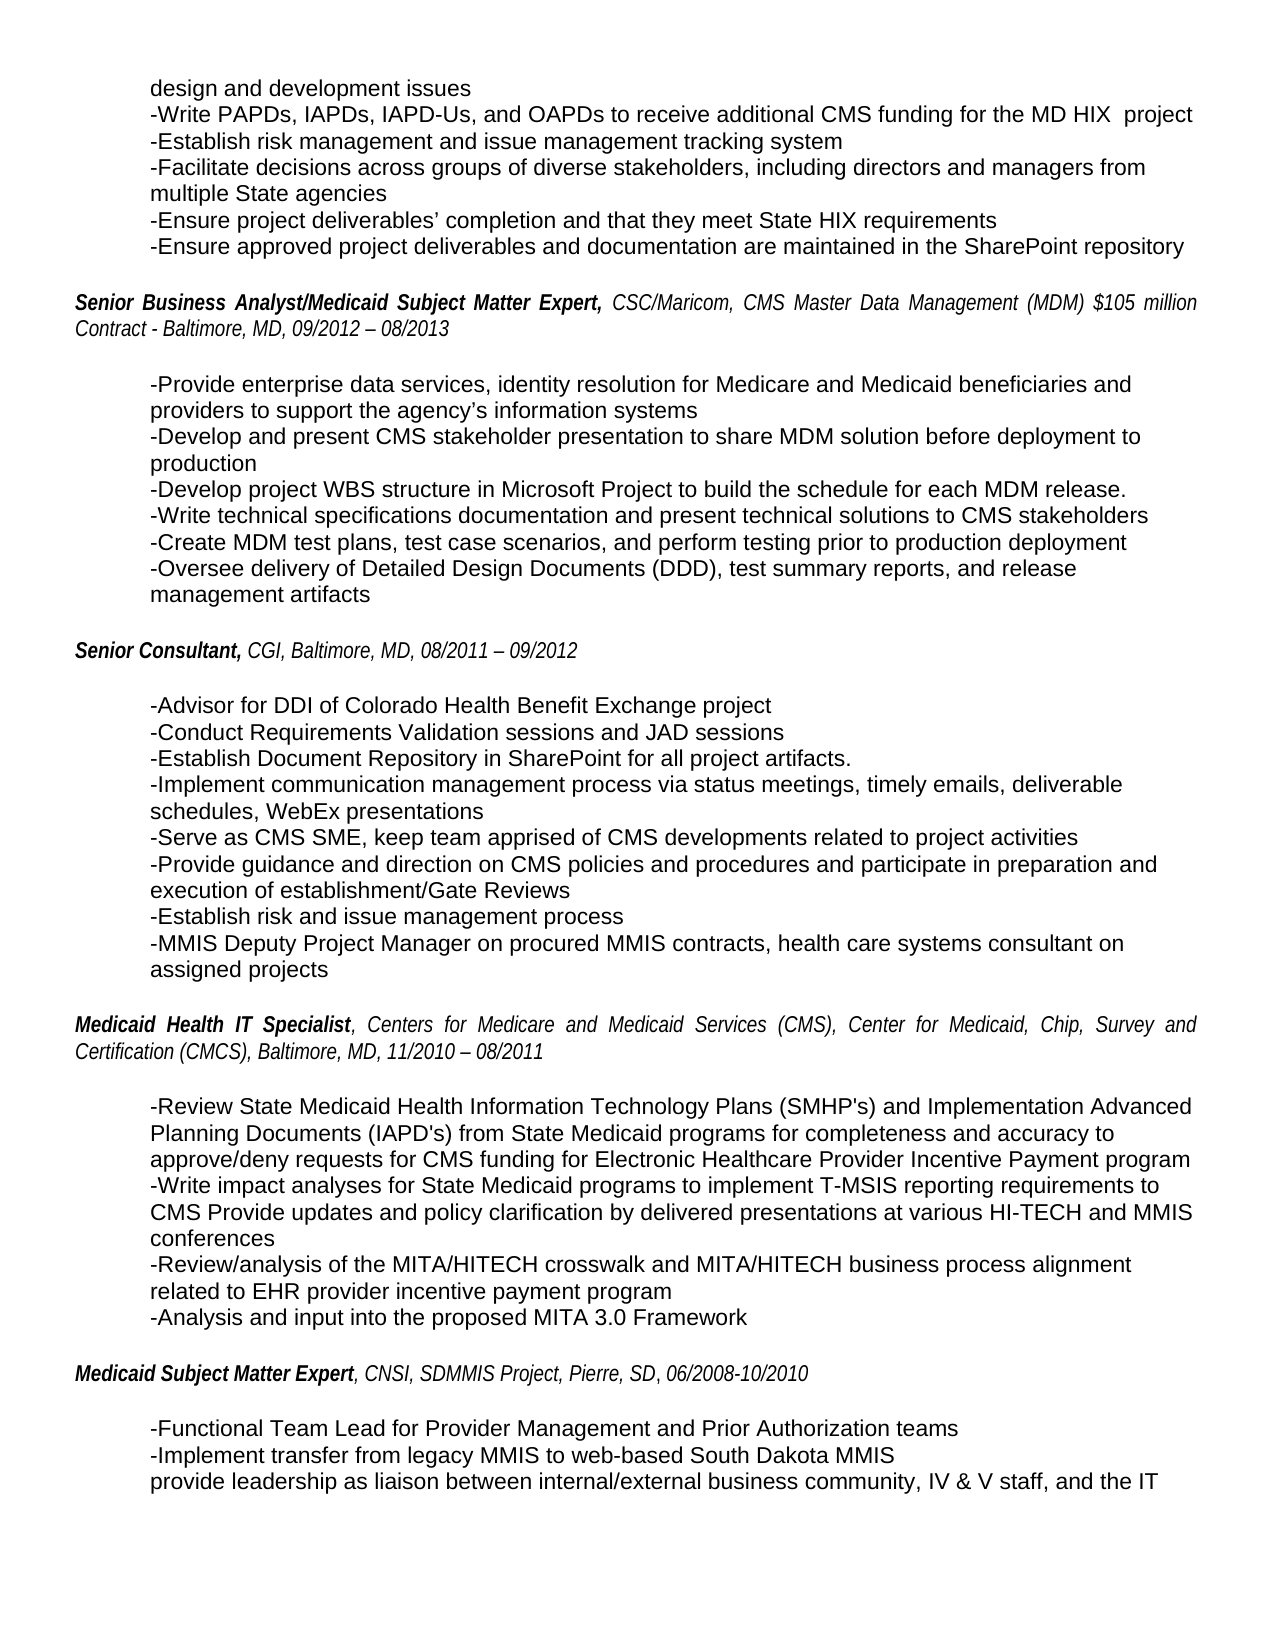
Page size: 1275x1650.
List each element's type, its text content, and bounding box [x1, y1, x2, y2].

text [150, 75, 1200, 259]
text Medicaid Health IT Specialist, Centers for Medicare and Medicaid Services (CMS), Center for Medicaid, Chip, Survey and Certification (CMCS), Baltimore, MD, 11/2010 – 08/2011 [75, 1011, 1200, 1064]
text -Review State Medicaid Health Information Technology Plans (SMHP's) and Implementation Advanced Planning Documents (IAPD's) from State Medicaid programs for completeness and accuracy to approve/deny requests for CMS funding for Electronic Healthcare Provider Incentive Payment program -Write impact analyses for State Medicaid programs to implement T-MSIS reporting requirements to CMS Provide updates and policy clarification by delivered presentations at various HI-TECH and MMIS conferences -Review/analysis of the MITA/HITECH crosswalk and MITA/HITECH business process alignment related to EHR provider incentive payment program -Analysis and input into the proposed MITA 3.0 Framework [150, 1093, 1200, 1331]
text Senior Business Analyst/Medicaid Subject Matter Expert, CSC/Maricom, CMS Master Data Management (MDM) $105 million Contract - Baltimore, MD, 09/2012 – 08/2013 [75, 289, 1200, 341]
text Senior Consultant, CGI, Baltimore, MD, 08/2011 – 09/2012 [75, 637, 1200, 663]
text -Advisor for DDI of Colorado Health Benefit Exchange project -Conduct Requirements Validation sessions and JAD sessions -Establish Document Repository in SharePoint for all project artifacts. -Implement communication management process via status meetings, timely emails, deliverable schedules, WebEx presentations -Serve as CMS SME, keep team apprised of CMS developments related to project activities -Provide guidance and direction on CMS policies and procedures and participate in preparation and execution of establishment/Gate Reviews -Establish risk and issue management process -MMIS Deputy Project Manager on procured MMIS contracts, health care systems consultant on assigned projects [150, 692, 1200, 982]
text -Provide enterprise data services, identity resolution for Medicare and Medicaid beneficiaries and providers to support the agency’s information systems -Develop and present CMS stakeholder presentation to share MDM solution before deployment to production -Develop project WBS structure in Microsoft Project to build the schedule for each MDM release. -Write technical specifications documentation and present technical solutions to CMS stakeholders -Create MDM test plans, test case scenarios, and perform testing prior to production deployment -Oversee delivery of Detailed Design Documents (DDD), test summary reports, and release management artifacts [150, 371, 1200, 608]
text Medicaid Subject Matter Expert, CNSI, SDMMIS Project, Pierre, SD, 06/2008-10/2010 [75, 1360, 1200, 1386]
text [150, 1415, 1200, 1494]
